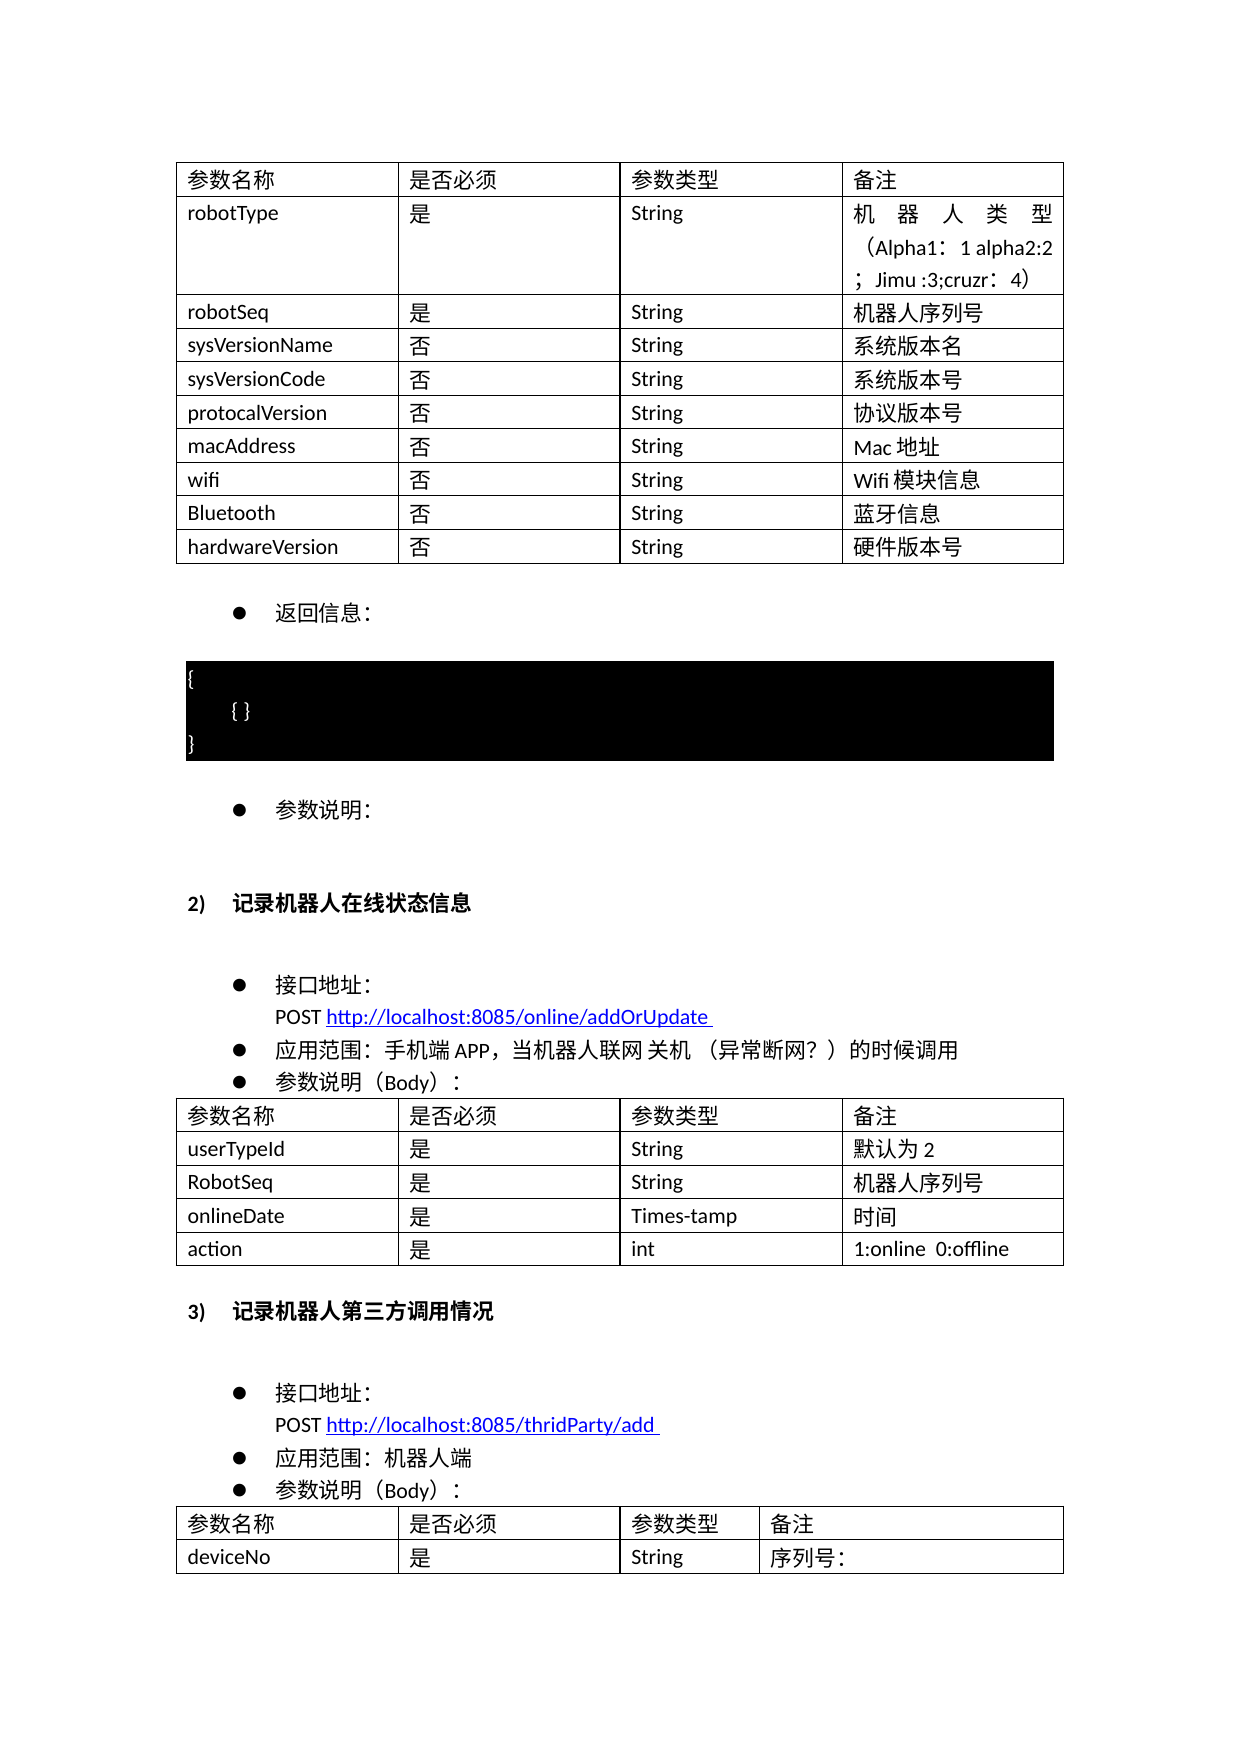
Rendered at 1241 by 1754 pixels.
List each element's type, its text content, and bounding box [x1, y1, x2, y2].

table_cell deviceNo [177, 1540, 398, 1573]
table_cell String [621, 530, 842, 562]
table_header 备注 [843, 1099, 1063, 1131]
table_cell 否 [399, 362, 619, 395]
table_cell 是 [399, 1233, 619, 1265]
table_cell onlineDate [177, 1199, 398, 1232]
table_cell 蓝牙信息 [843, 496, 1063, 529]
table_cell 1:online 0:offline [843, 1233, 1063, 1265]
table_cell robotSeq [177, 295, 398, 328]
table_header 是否必须 [399, 1099, 619, 1131]
table_cell 机器人类型（Alpha1：1 alpha2:2 ；Jimu :3;cruzr：4） [843, 197, 1063, 294]
table_cell 是 [399, 197, 619, 294]
table_cell 系统版本号 [843, 362, 1063, 395]
list 参数说明（Body）： [231, 1065, 1053, 1097]
table_cell 否 [399, 429, 619, 462]
table_header 参数类型 [621, 163, 842, 196]
table_cell 是 [399, 1132, 619, 1164]
table_cell String [621, 396, 842, 428]
table_cell 默认为2 [843, 1132, 1063, 1164]
table_cell 是 [399, 1540, 619, 1573]
table_header 是否必须 [399, 163, 619, 196]
table_header 参数名称 [177, 1099, 398, 1131]
list 参数说明（Body）： [231, 1473, 1053, 1506]
table_cell 系统版本名 [843, 329, 1063, 361]
table_cell String [621, 463, 842, 495]
table_cell 是 [399, 1199, 619, 1232]
table_cell protocalVersion [177, 396, 398, 428]
table_cell hardwareVersion [177, 530, 398, 562]
table_cell action [177, 1233, 398, 1265]
table_cell macAddress [177, 429, 398, 462]
table_header 参数名称 [177, 163, 398, 196]
table_cell 序列号： [760, 1540, 1063, 1573]
list 应用范围：手机端APP，当机器人联网 关机 （异常断网？）的时候调用 [231, 1032, 1053, 1065]
table_cell String [621, 1540, 759, 1573]
table_cell int [621, 1233, 842, 1265]
table_cell wifi [177, 463, 398, 495]
list 应用范围：机器人端 [231, 1441, 1053, 1473]
table_cell 否 [399, 530, 619, 562]
table_cell robotType [177, 197, 398, 294]
table_cell 机器人序列号 [843, 1166, 1063, 1198]
subtitle 记录机器人第三方调用情况 [187, 1293, 1053, 1326]
table_cell 是 [399, 295, 619, 328]
table_header 备注 [843, 163, 1063, 196]
table_cell 是 [399, 1166, 619, 1198]
list 接口地址： [231, 1376, 1053, 1408]
table_header 备注 [760, 1507, 1063, 1539]
table_cell Bluetooth [177, 496, 398, 529]
table_cell 时间 [843, 1199, 1063, 1232]
table_cell String [621, 295, 842, 328]
table_cell 否 [399, 463, 619, 495]
list } [188, 726, 1053, 759]
list { } [188, 694, 1053, 726]
table_cell String [621, 1166, 842, 1198]
table_header 参数名称 [177, 1507, 398, 1539]
table_header 参数类型 [621, 1507, 759, 1539]
table_cell RobotSeq [177, 1166, 398, 1198]
subtitle 记录机器人在线状态信息 [187, 885, 1053, 918]
table_cell 否 [399, 396, 619, 428]
list 接口地址： [231, 967, 1053, 1000]
table_cell 机器人序列号 [843, 295, 1063, 328]
list { [188, 662, 1053, 694]
table_cell sysVersionName [177, 329, 398, 361]
table_cell 否 [399, 496, 619, 529]
table_cell 否 [399, 329, 619, 361]
table_cell String [621, 197, 842, 294]
table_cell String [621, 496, 842, 529]
list 返回信息： [231, 596, 1053, 628]
table_cell sysVersionCode [177, 362, 398, 395]
table_cell Mac地址 [843, 429, 1063, 462]
table_cell String [621, 329, 842, 361]
table_cell userTypeId [177, 1132, 398, 1164]
table_cell String [621, 362, 842, 395]
table_header 参数类型 [621, 1099, 842, 1131]
table_cell String [621, 429, 842, 462]
list POST http://localhost:8085/thridParty/add [231, 1408, 1053, 1441]
table_cell Wifi模块信息 [843, 463, 1063, 495]
table_cell Times-tamp [621, 1199, 842, 1232]
table_header 是否必须 [399, 1507, 619, 1539]
table_cell String [621, 1132, 842, 1164]
table_cell 协议版本号 [843, 396, 1063, 428]
list 参数说明： [231, 793, 1053, 826]
list POST http://localhost:8085/online/addOrUpdate [231, 1000, 1053, 1032]
table_cell 硬件版本号 [843, 530, 1063, 562]
